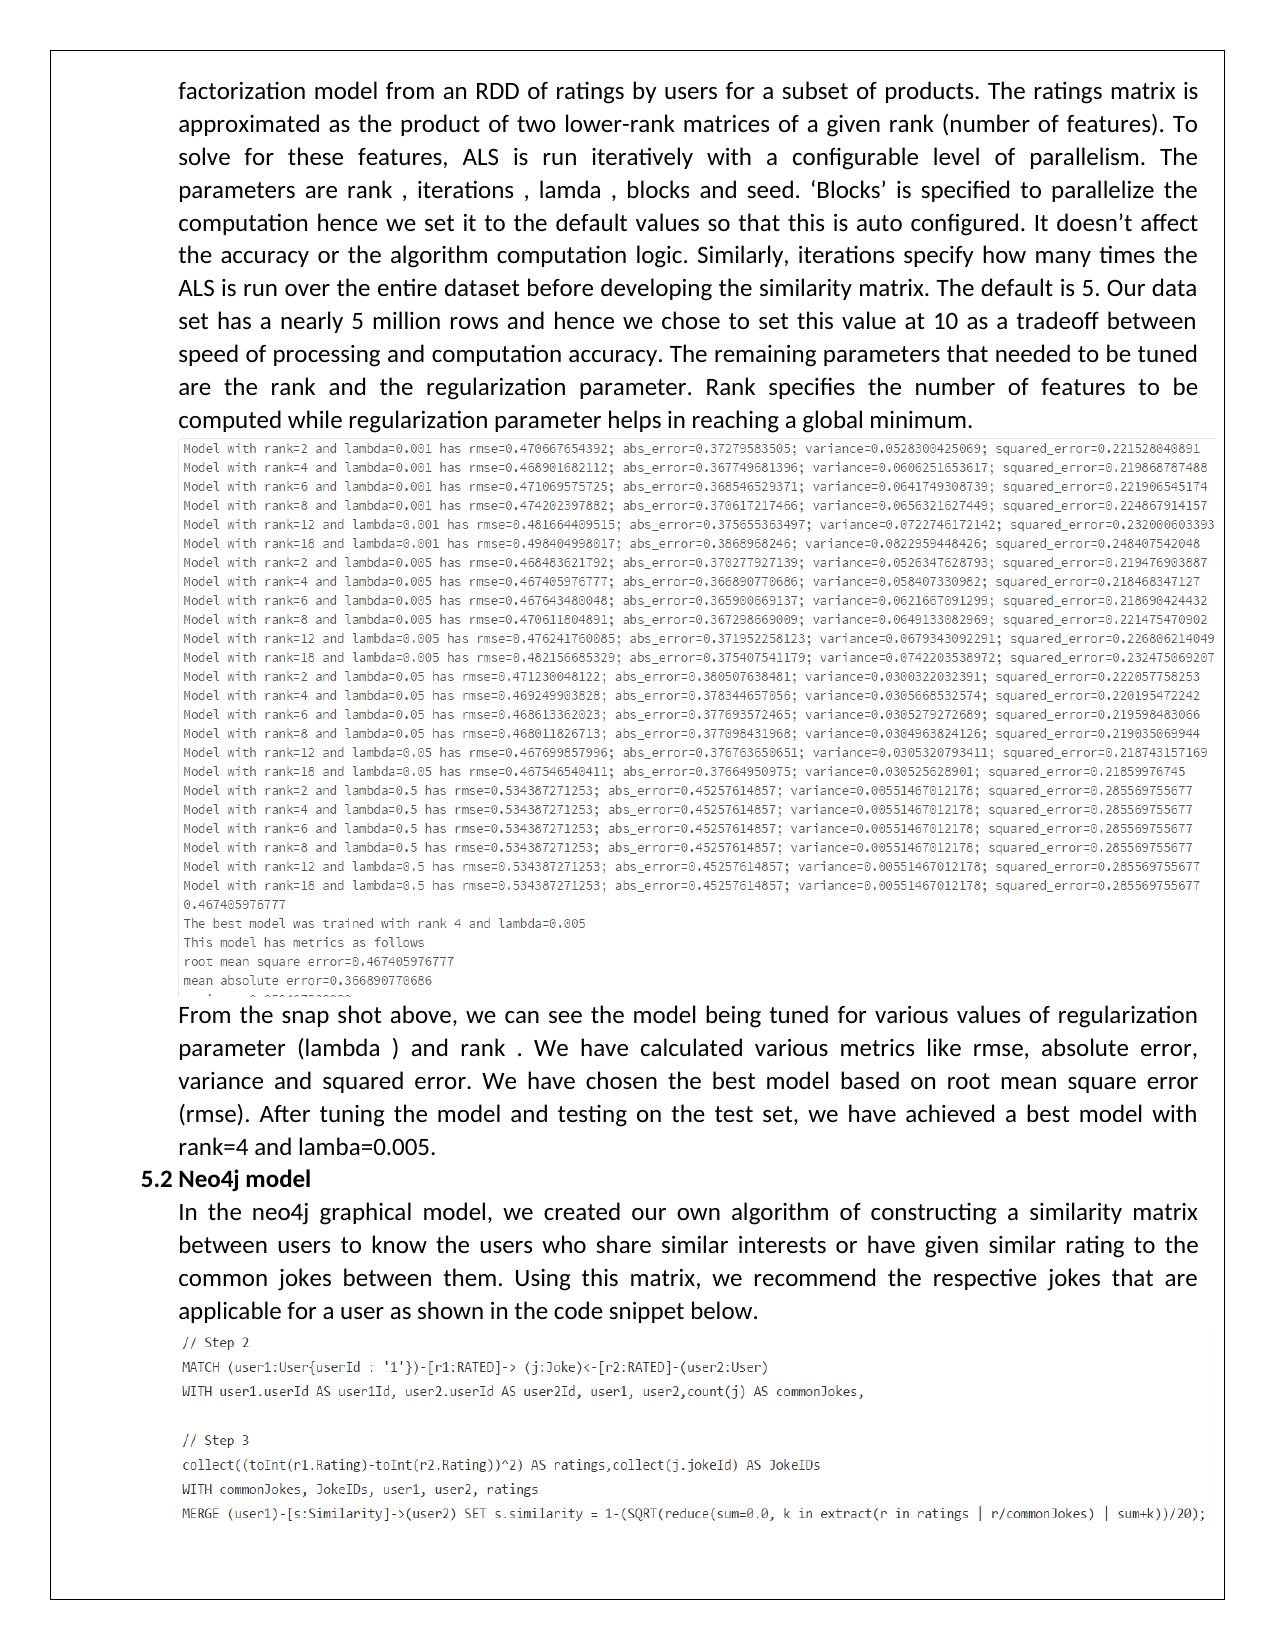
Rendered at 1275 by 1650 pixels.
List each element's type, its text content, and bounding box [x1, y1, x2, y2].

picture [178, 437, 1217, 997]
picture [178, 1328, 1215, 1527]
list In the neo4j graphical model, we created our own algorithm of constructing a similarity matrix between users to know the users who share similar interests or have given similar rating to the common jokes between them. Using this matrix, we recommend the respective jokes that are applicable for a user as shown in the code snippet below. [178, 1197, 1200, 1326]
list From the snap shot above, we can see the model being tuned for various values of regularization parameter (lambda ) and rank . We have calculated various metrics like rmse, absolute error, variance and squared error. We have chosen the best model based on root mean square error (rmse). After tuning the model and testing on the test set, we have achieved a best model with rank=4 and lamba=0.005. [178, 999, 1200, 1161]
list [178, 75, 1200, 435]
list Neo4j model [141, 1164, 1200, 1194]
